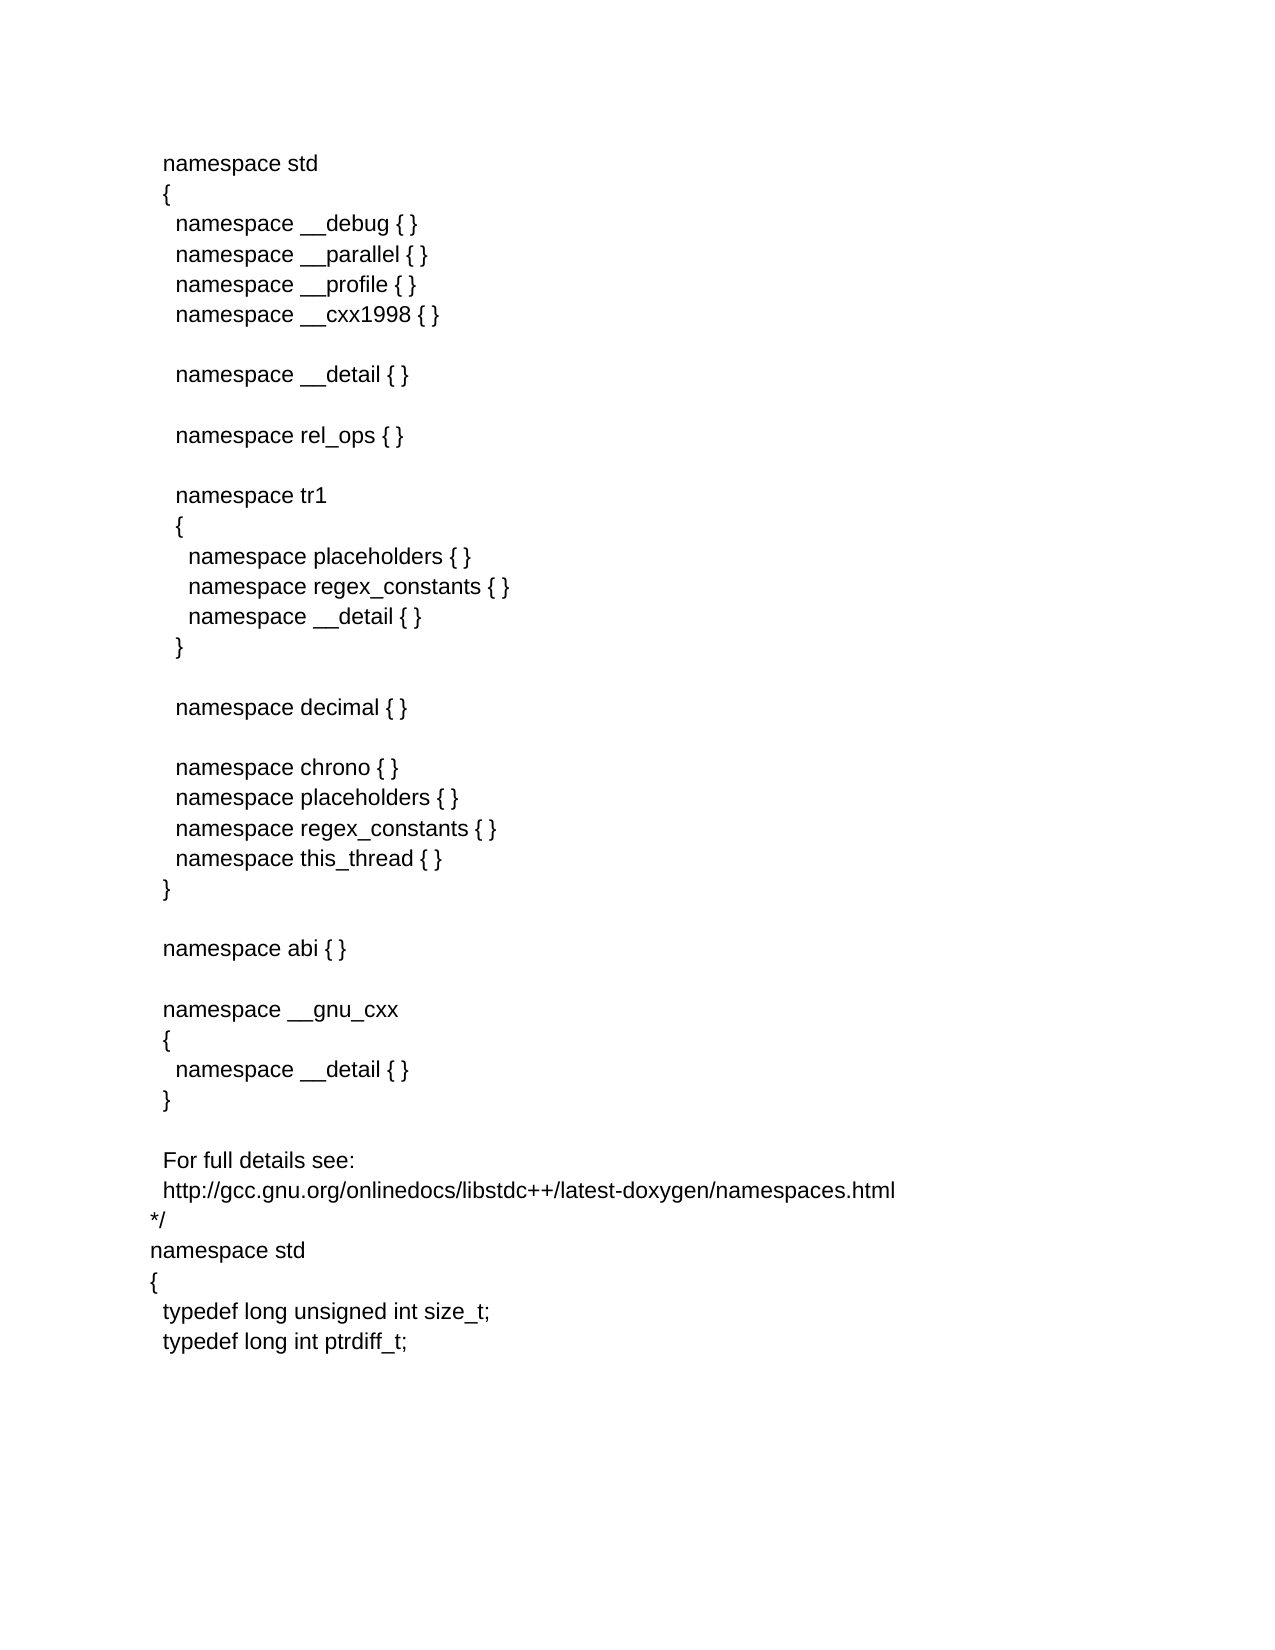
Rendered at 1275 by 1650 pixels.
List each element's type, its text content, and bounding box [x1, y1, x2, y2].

text namespace regex_constants { } [150, 814, 1125, 841]
text namespace __cxx1998 { } [150, 301, 1125, 327]
text For full details see: [150, 1147, 1125, 1173]
text namespace __parallel { } [150, 241, 1125, 267]
text } [150, 875, 1125, 901]
text namespace rel_ops { } [150, 422, 1125, 448]
text } [150, 633, 1125, 660]
text namespace __detail { } [150, 603, 1125, 629]
text namespace __debug { } [150, 210, 1125, 237]
text namespace abi { } [150, 935, 1125, 962]
text */ [150, 1207, 1125, 1234]
text { [150, 180, 1125, 207]
text namespace regex_constants { } [150, 573, 1125, 599]
text namespace this_thread { } [150, 845, 1125, 871]
text namespace placeholders { } [150, 543, 1125, 569]
text namespace __gnu_cxx [150, 996, 1125, 1022]
text namespace chrono { } [150, 754, 1125, 781]
text namespace std [150, 1237, 1125, 1264]
text http://gcc.gnu.org/onlinedocs/libstdc++/latest-doxygen/namespaces.html [150, 1177, 1125, 1203]
text { [150, 512, 1125, 539]
text { [150, 1268, 1125, 1294]
text namespace __profile { } [150, 271, 1125, 297]
text namespace tr1 [150, 482, 1125, 509]
text namespace decimal { } [150, 694, 1125, 720]
text namespace std [150, 150, 1125, 176]
text { [150, 1026, 1125, 1052]
text namespace __detail { } [150, 361, 1125, 388]
text typedef long unsigned int size_t; [150, 1298, 1125, 1324]
text } [150, 1086, 1125, 1113]
text typedef long int ptrdiff_t; [150, 1328, 1125, 1354]
text namespace __detail { } [150, 1056, 1125, 1083]
text namespace placeholders { } [150, 784, 1125, 811]
